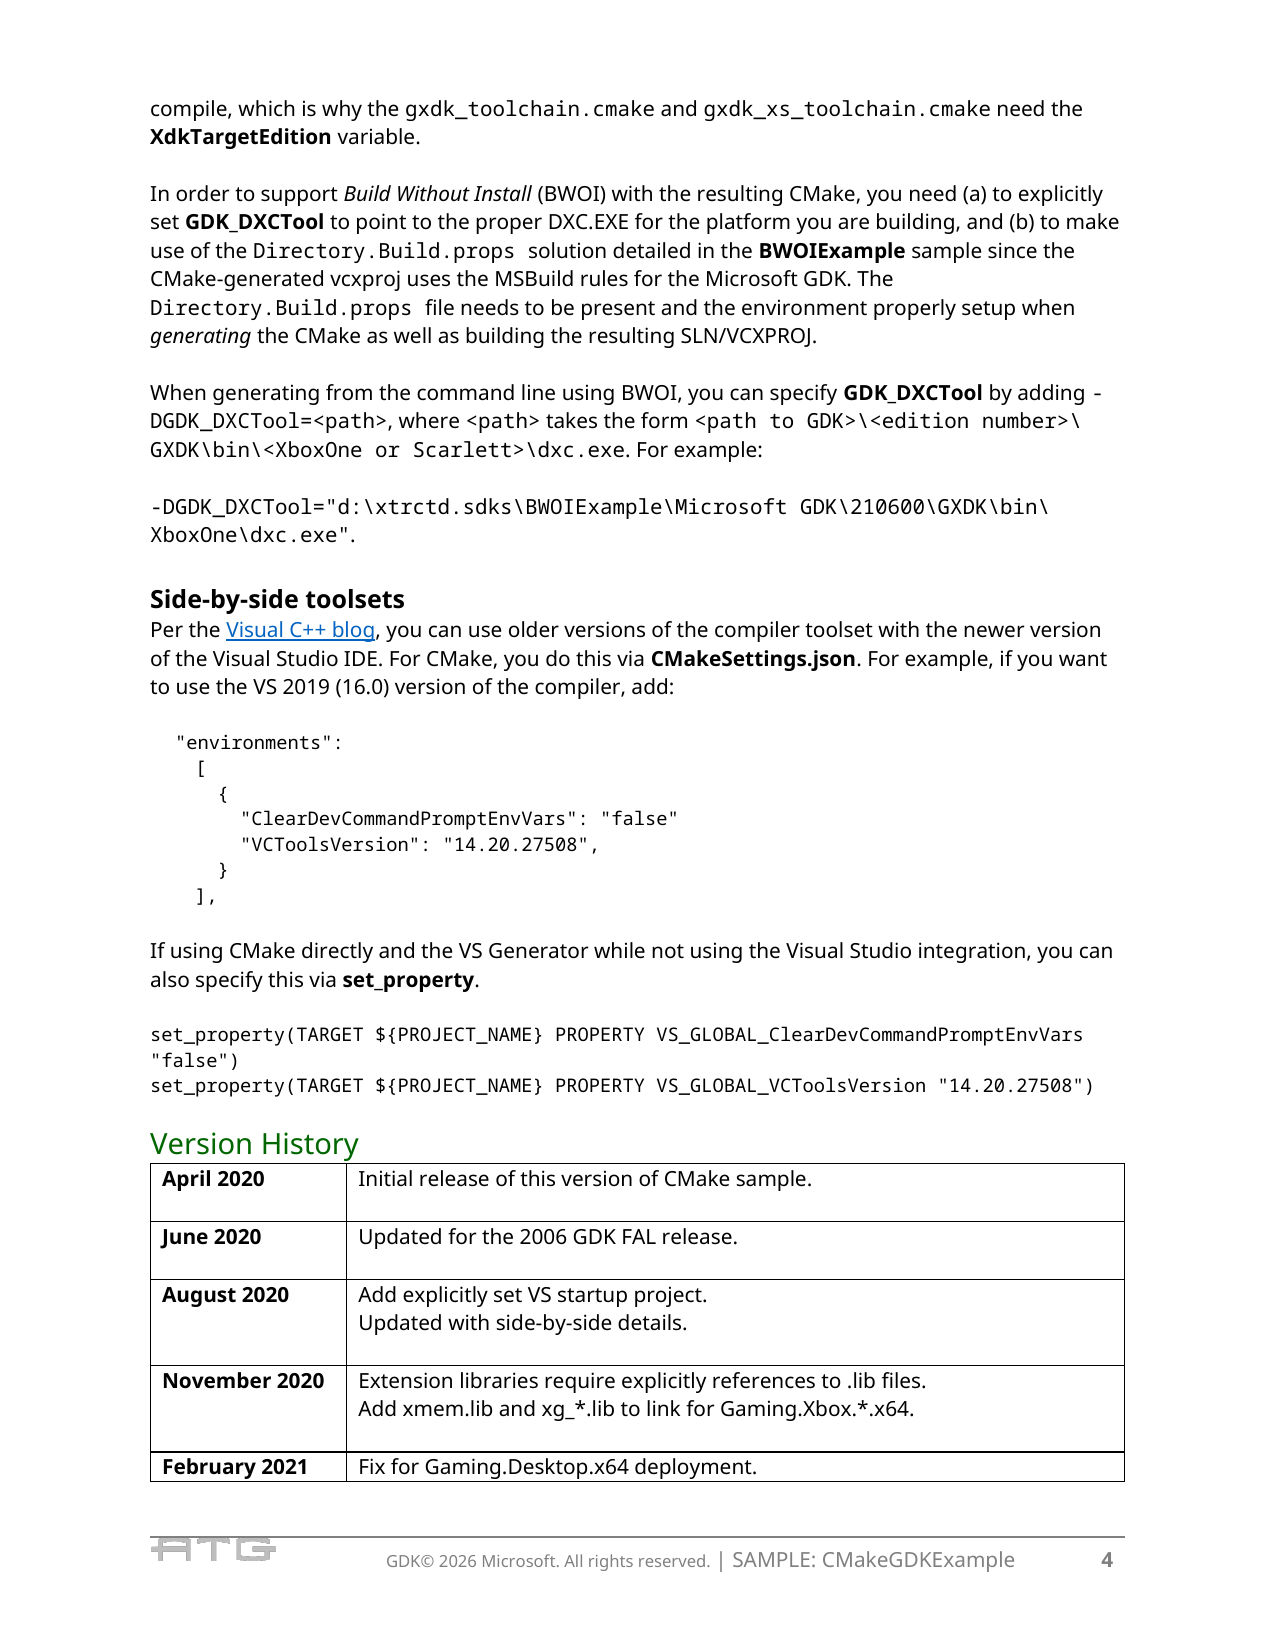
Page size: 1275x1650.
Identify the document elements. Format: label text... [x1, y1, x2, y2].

text "environments": [150, 729, 1125, 755]
text ], [150, 882, 1125, 908]
picture [151, 1538, 276, 1561]
text Per the Visual C++ blog, you can use older versions of the compiler toolset with the newer version of the Visual Studio IDE. For CMake, you do this via CMakeSettings.json. For example, if you want to use the VS 2019 (16.0) version of the compiler, add: [150, 615, 1125, 701]
table_cell Updated for the 2006 GDK FAL release. [347, 1222, 1124, 1279]
table_header April 2020 [151, 1164, 346, 1221]
table_cell November 2020 [151, 1366, 346, 1451]
subtitle Version History [150, 1123, 1125, 1163]
table_cell Extension libraries require explicitly references to .lib files. Add xmem.lib and xg_*.lib to link for Gaming.Xbox.*.x64. [347, 1366, 1124, 1451]
text In order to support Build Without Install (BWOI) with the resulting CMake, you need (a) to explicitly set GDK_DXCTool to point to the proper DXC.EXE for the platform you are building, and (b) to make use of the Directory.Build.props solution detailed in the BWOIExample sample since the CMake-generated vcxproj uses the MSBuild rules for the Microsoft GDK. The Directory.Build.props file needs to be present and the environment properly setup when generating the CMake as well as building the resulting SLN/VCXPROJ. [150, 179, 1125, 350]
text { [150, 780, 1125, 806]
subtitle Side-by-side toolsets [150, 581, 1125, 615]
table_cell June 2020 [151, 1222, 346, 1279]
text If using CMake directly and the VS Generator while not using the Visual Studio integration, you can also specify this via set_property. [150, 936, 1125, 993]
table_cell Add explicitly set VS startup project. Updated with side-by-side details. [347, 1280, 1124, 1365]
table_header Initial release of this version of CMake sample. [347, 1164, 1124, 1221]
text -DGDK_DXCTool="d:\xtrctd.sdks\BWOIExample\Microsoft GDK\210600\GXDK\bin\XboxOne\dxc.exe". [150, 492, 1125, 549]
text When generating from the command line using BWOI, you can specify GDK_DXCTool by adding -DGDK_DXCTool=<path>, where <path> takes the form <path to GDK>\<edition number>\GXDK\bin\<XboxOne or Scarlett>\dxc.exe. For example: [150, 378, 1125, 463]
table_cell February 2021 [151, 1453, 346, 1481]
text set_property(TARGET ${PROJECT_NAME} PROPERTY VS_GLOBAL_ClearDevCommandPromptEnvVars "false") [150, 1022, 1125, 1073]
text [ [150, 755, 1125, 780]
text set_property(TARGET ${PROJECT_NAME} PROPERTY VS_GLOBAL_VCToolsVersion "14.20.27508") [150, 1073, 1125, 1098]
text } [150, 857, 1125, 882]
text "ClearDevCommandPromptEnvVars": "false" [150, 806, 1125, 831]
text "VCToolsVersion": "14.20.27508", [150, 831, 1125, 857]
table_cell Fix for Gaming.Desktop.x64 deployment. [347, 1453, 1124, 1481]
table_cell August 2020 [151, 1280, 346, 1365]
